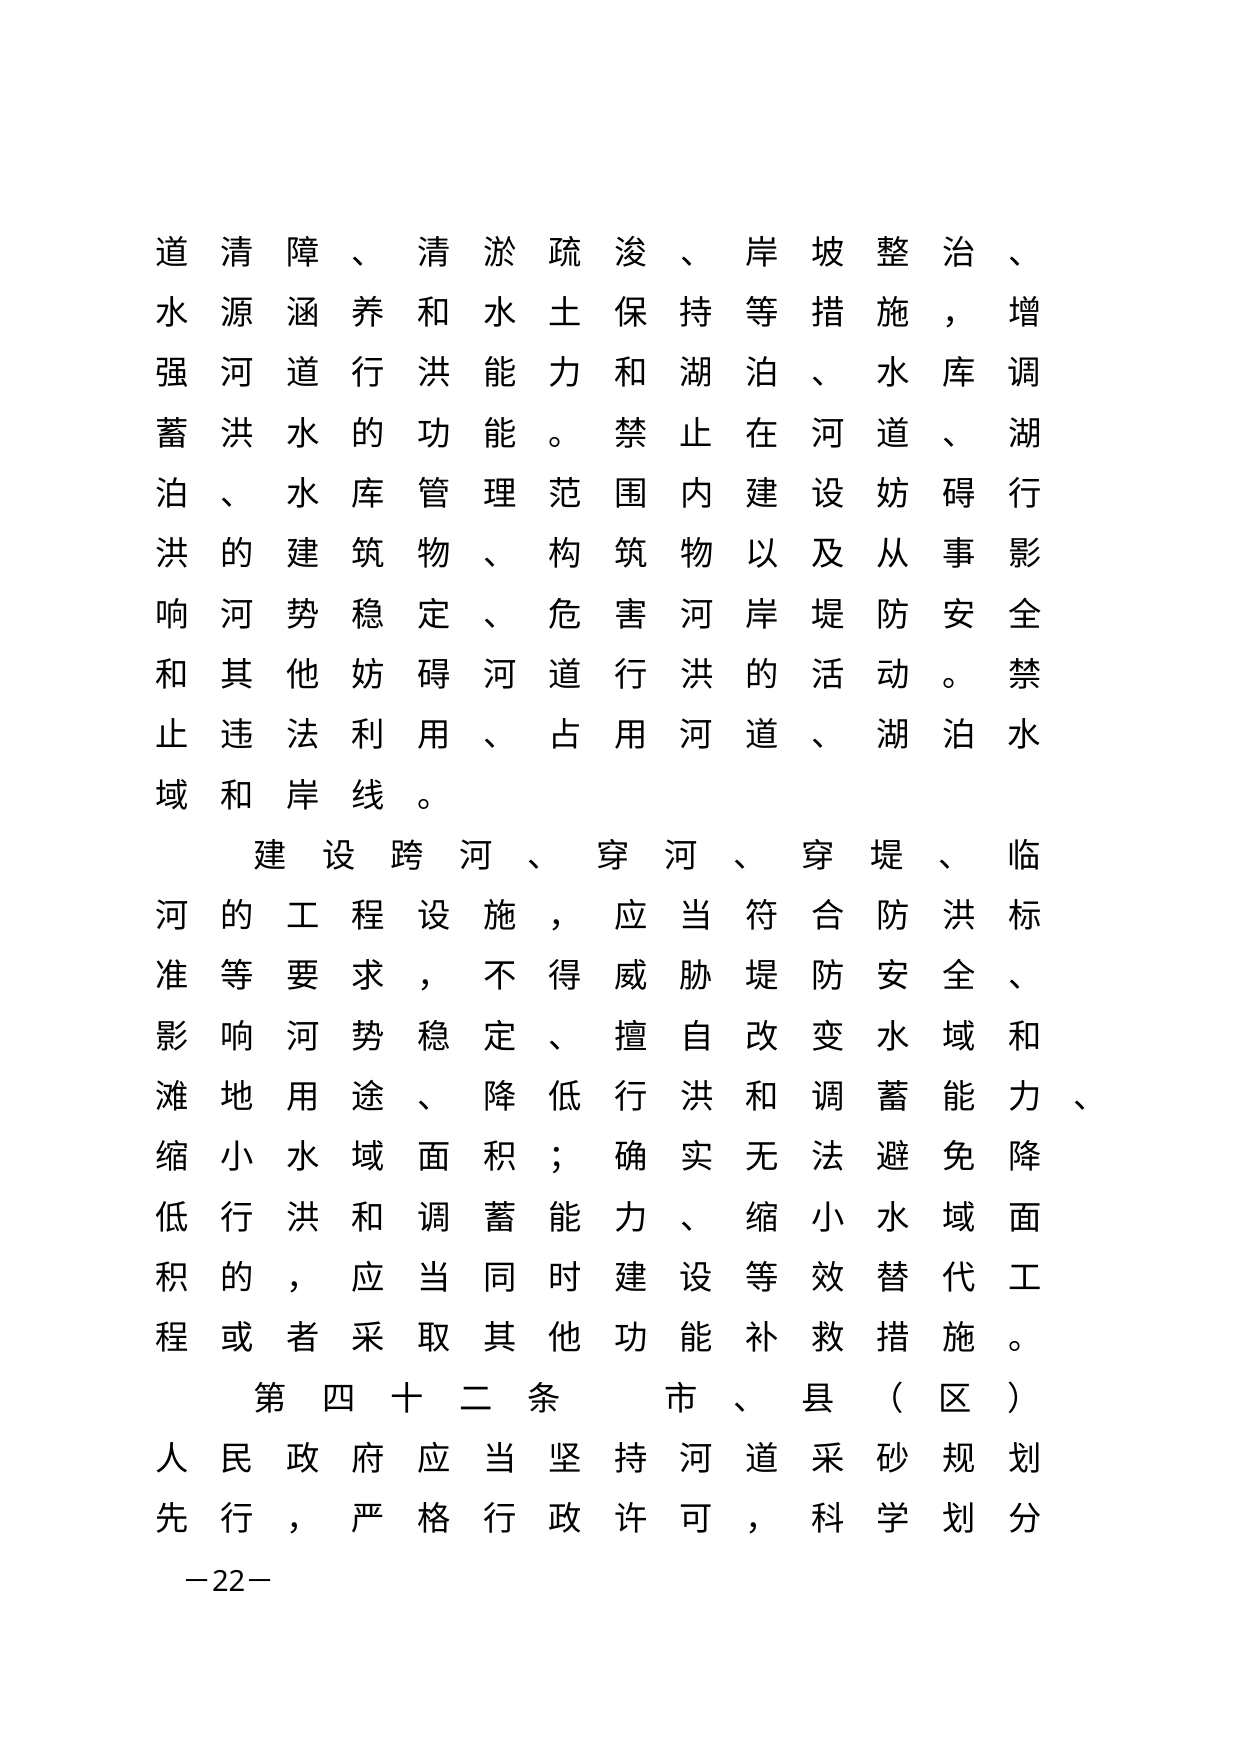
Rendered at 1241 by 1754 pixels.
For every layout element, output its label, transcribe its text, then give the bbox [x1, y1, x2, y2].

text 第四十二条 市、县（区）人民政府应当坚持河道采砂规划先行，严格行政许可，科学划分可采区、保留区，依法划定禁采区、规定禁采期，并向社会公告。禁止在渭河流域禁采区和禁采期从事采砂活动。强化河道采砂事中、事后监管，落实河道采砂管理责任制。严格控制河砂开采，提升机制砂利用比例。 [155, 1365, 1073, 1546]
text 建设跨河、穿河、穿堤、临河的工程设施，应当符合防洪标准等要求，不得威胁堤防安全、影响河势稳定、擅自改变水域和滩地用途、降低行洪和调蓄能力、缩小水域面积；确实无法避免降低行洪和调蓄能力、缩小水域面积的，应当同时建设等效替代工程或者采取其他功能补救措施。 [155, 823, 1073, 1365]
